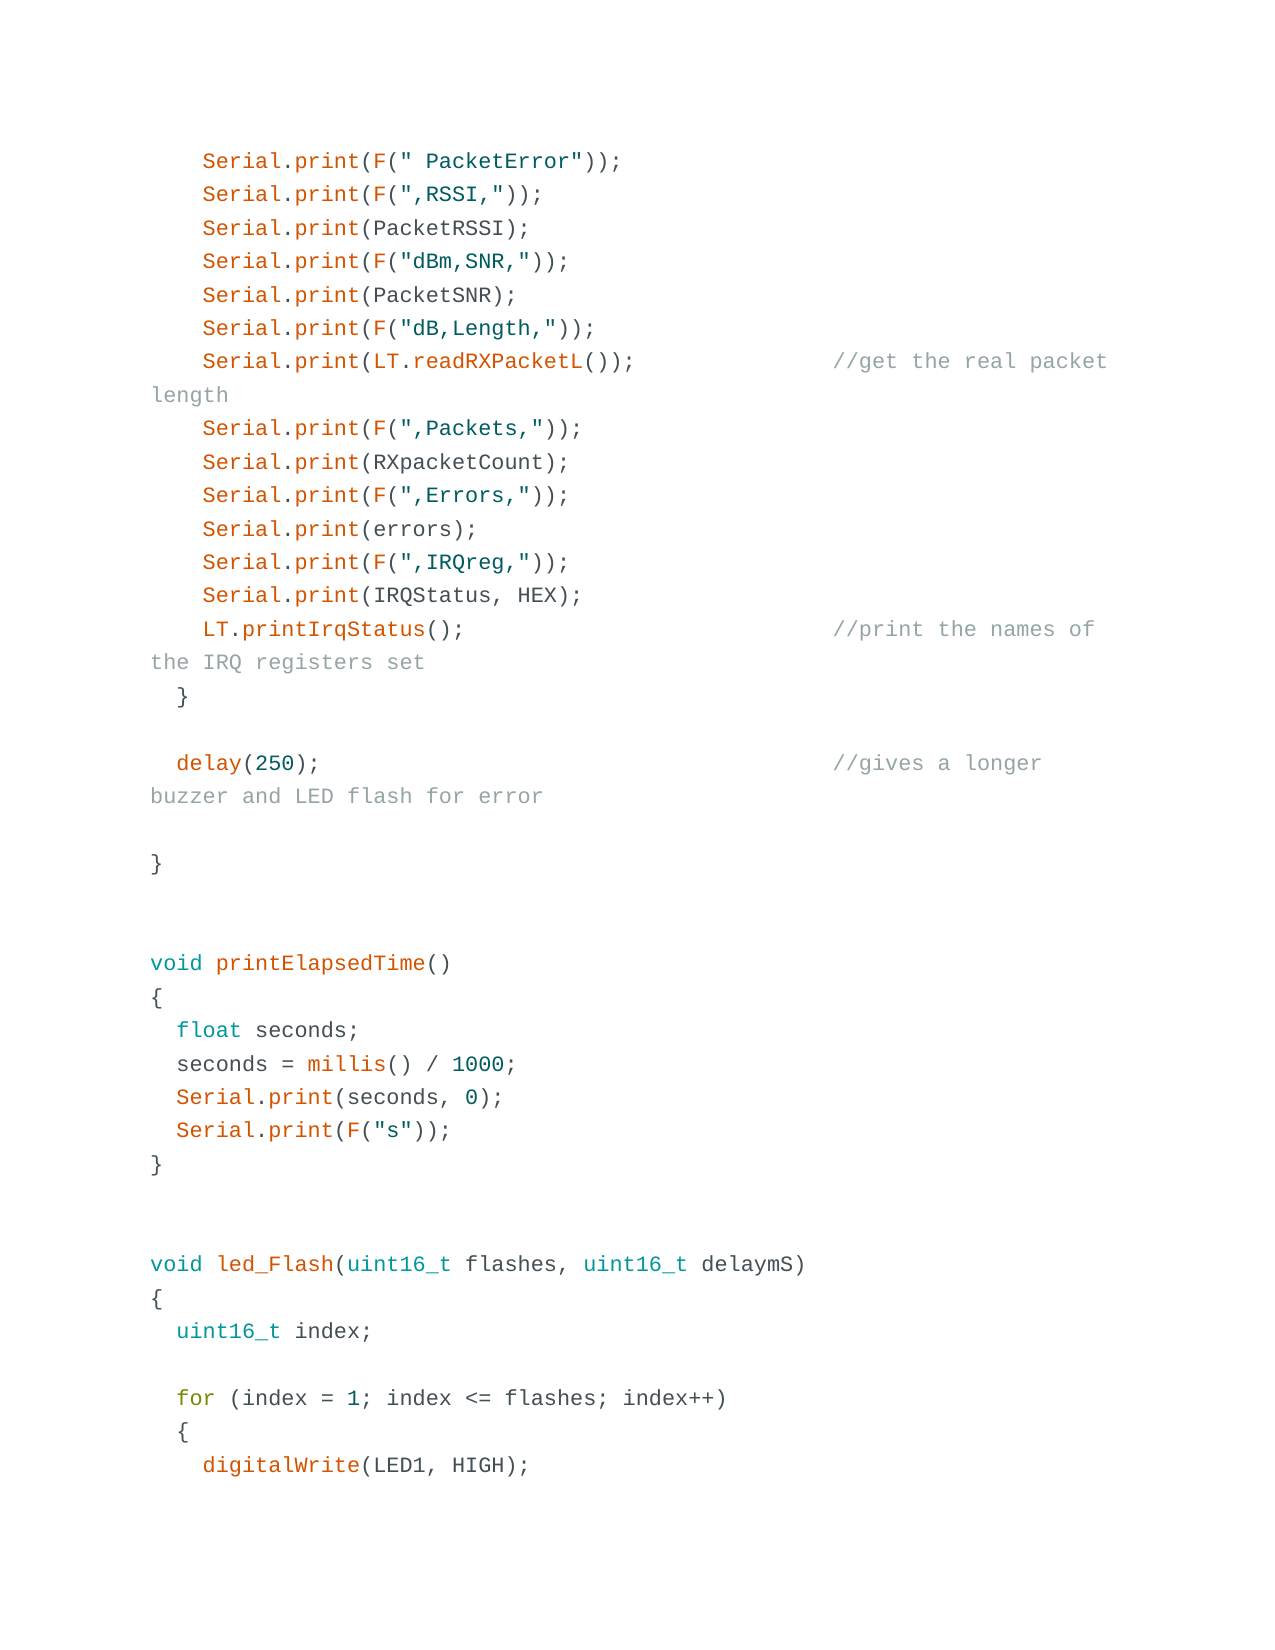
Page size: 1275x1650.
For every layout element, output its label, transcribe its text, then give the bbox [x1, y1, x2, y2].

text { [150, 1287, 1125, 1312]
text { [150, 986, 1125, 1011]
text Serial.print(F(",Packets,")); [150, 417, 1125, 442]
text Serial.print(LT.readRXPacketL()); //get the real packet length [150, 351, 1125, 409]
text delay(250); //gives a longer buzzer and LED flash for error [150, 752, 1125, 810]
text } [150, 1153, 1125, 1178]
text Serial.print(PacketSNR); [150, 284, 1125, 308]
text Serial.print(F(" PacketError")); [150, 150, 1125, 175]
text } [150, 852, 1125, 877]
text Serial.print(seconds, 0); [150, 1086, 1125, 1111]
text Serial.print(errors); [150, 518, 1125, 543]
text void led_Flash(uint16_t flashes, uint16_t delaymS) [150, 1253, 1125, 1278]
text LT.printIrqStatus(); //print the names of the IRQ registers set [150, 618, 1125, 676]
text Serial.print(F("dB,Length,")); [150, 317, 1125, 342]
text void printElapsedTime() [150, 952, 1125, 977]
text uint16_t index; [150, 1320, 1125, 1345]
text Serial.print(F(",RSSI,")); [150, 183, 1125, 208]
text float seconds; [150, 1019, 1125, 1044]
text Serial.print(F("s")); [150, 1120, 1125, 1144]
text for (index = 1; index <= flashes; index++) [150, 1387, 1125, 1412]
text Serial.print(F(",IRQreg,")); [150, 551, 1125, 576]
text Serial.print(F(",Errors,")); [150, 484, 1125, 509]
text Serial.print(IRQStatus, HEX); [150, 585, 1125, 609]
text Serial.print(PacketRSSI); [150, 217, 1125, 242]
text { [150, 1421, 1125, 1445]
text seconds = millis() / 1000; [150, 1053, 1125, 1078]
text Serial.print(F("dBm,SNR,")); [150, 250, 1125, 275]
text } [150, 685, 1125, 710]
text digitalWrite(LED1, HIGH); [150, 1454, 1125, 1479]
text Serial.print(RXpacketCount); [150, 451, 1125, 476]
